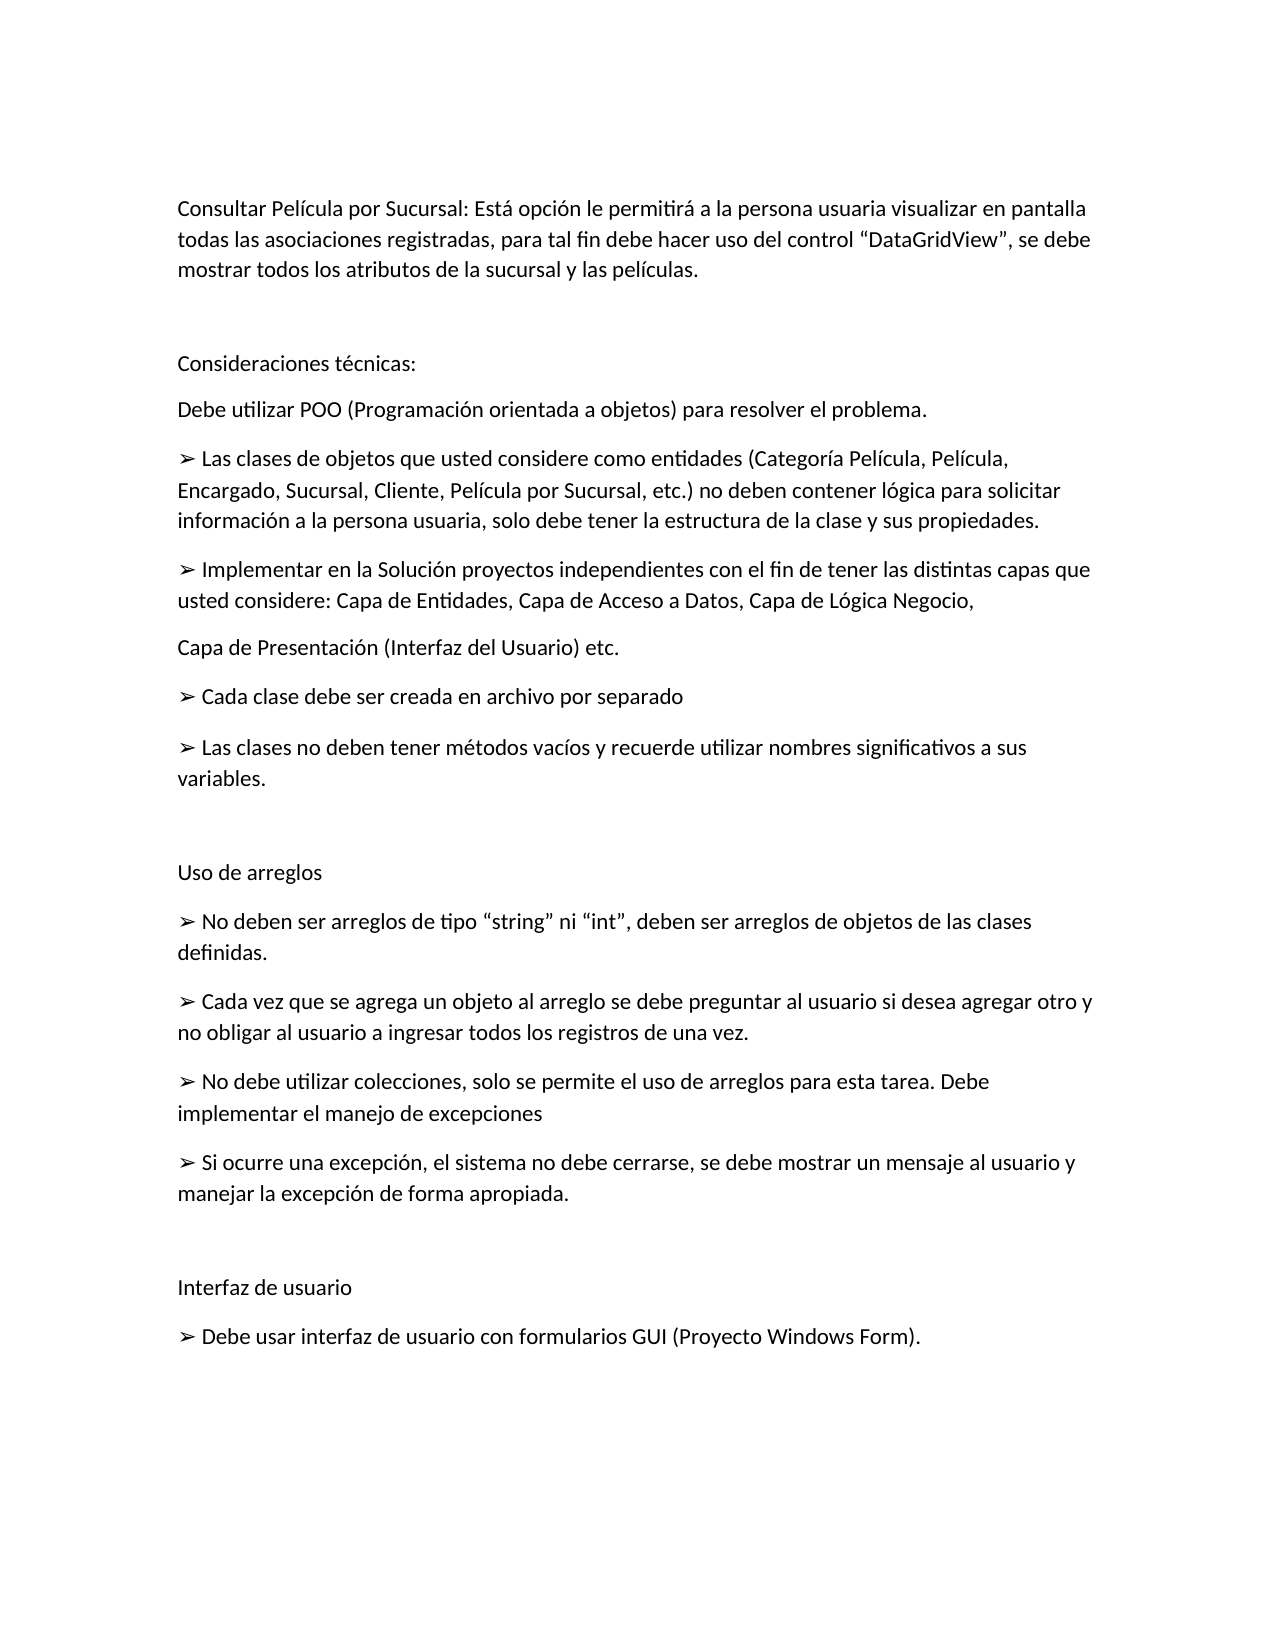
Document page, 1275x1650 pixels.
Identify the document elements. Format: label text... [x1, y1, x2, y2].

text ➢ Cada clase debe ser creada en archivo por separado [177, 680, 1098, 711]
text ➢ Cada vez que se agrega un objeto al arreglo se debe preguntar al usuario si desea agregar otro y no obligar al usuario a ingresar todos los registros de una vez. [177, 985, 1098, 1046]
text ➢ Las clases de objetos que usted considere como entidades (Categoría Película, Película, Encargado, Sucursal, Cliente, Película por Sucursal, etc.) no deben contener lógica para solicitar información a la persona usuaria, solo debe tener la estructura de la clase y sus propiedades. [177, 442, 1098, 534]
text Uso de arreglos [177, 858, 1098, 886]
text ➢ Implementar en la Solución proyectos independientes con el fin de tener las distintas capas que usted considere: Capa de Entidades, Capa de Acceso a Datos, Capa de Lógica Negocio, [177, 553, 1098, 614]
text ➢ No debe utilizar colecciones, solo se permite el uso de arreglos para esta tarea. Debe implementar el manejo de excepciones [177, 1065, 1098, 1127]
text ➢ No deben ser arreglos de tipo “string” ni “int”, deben ser arreglos de objetos de las clases definidas. [177, 904, 1098, 966]
text Capa de Presentación (Interfaz del Usuario) etc. [177, 633, 1098, 661]
text ➢ Las clases no deben tener métodos vacíos y recuerde utilizar nombres significativos a sus variables. [177, 731, 1098, 792]
text ➢ Debe usar interfaz de usuario con formularios GUI (Proyecto Windows Form). [177, 1319, 1098, 1351]
text Consultar Película por Sucursal: Está opción le permitirá a la persona usuaria visualizar en pantalla todas las asociaciones registradas, para tal fin debe hacer uso del control “DataGridView”, se debe mostrar todos los atributos de la sucursal y las películas. [177, 194, 1098, 283]
text Debe utilizar POO (Programación orientada a objetos) para resolver el problema. [177, 396, 1098, 423]
text ➢ Si ocurre una excepción, el sistema no debe cerrarse, se debe mostrar un mensaje al usuario y manejar la excepción de forma apropiada. [177, 1146, 1098, 1207]
text Consideraciones técnicas: [177, 349, 1098, 377]
text Interfaz de usuario [177, 1273, 1098, 1301]
